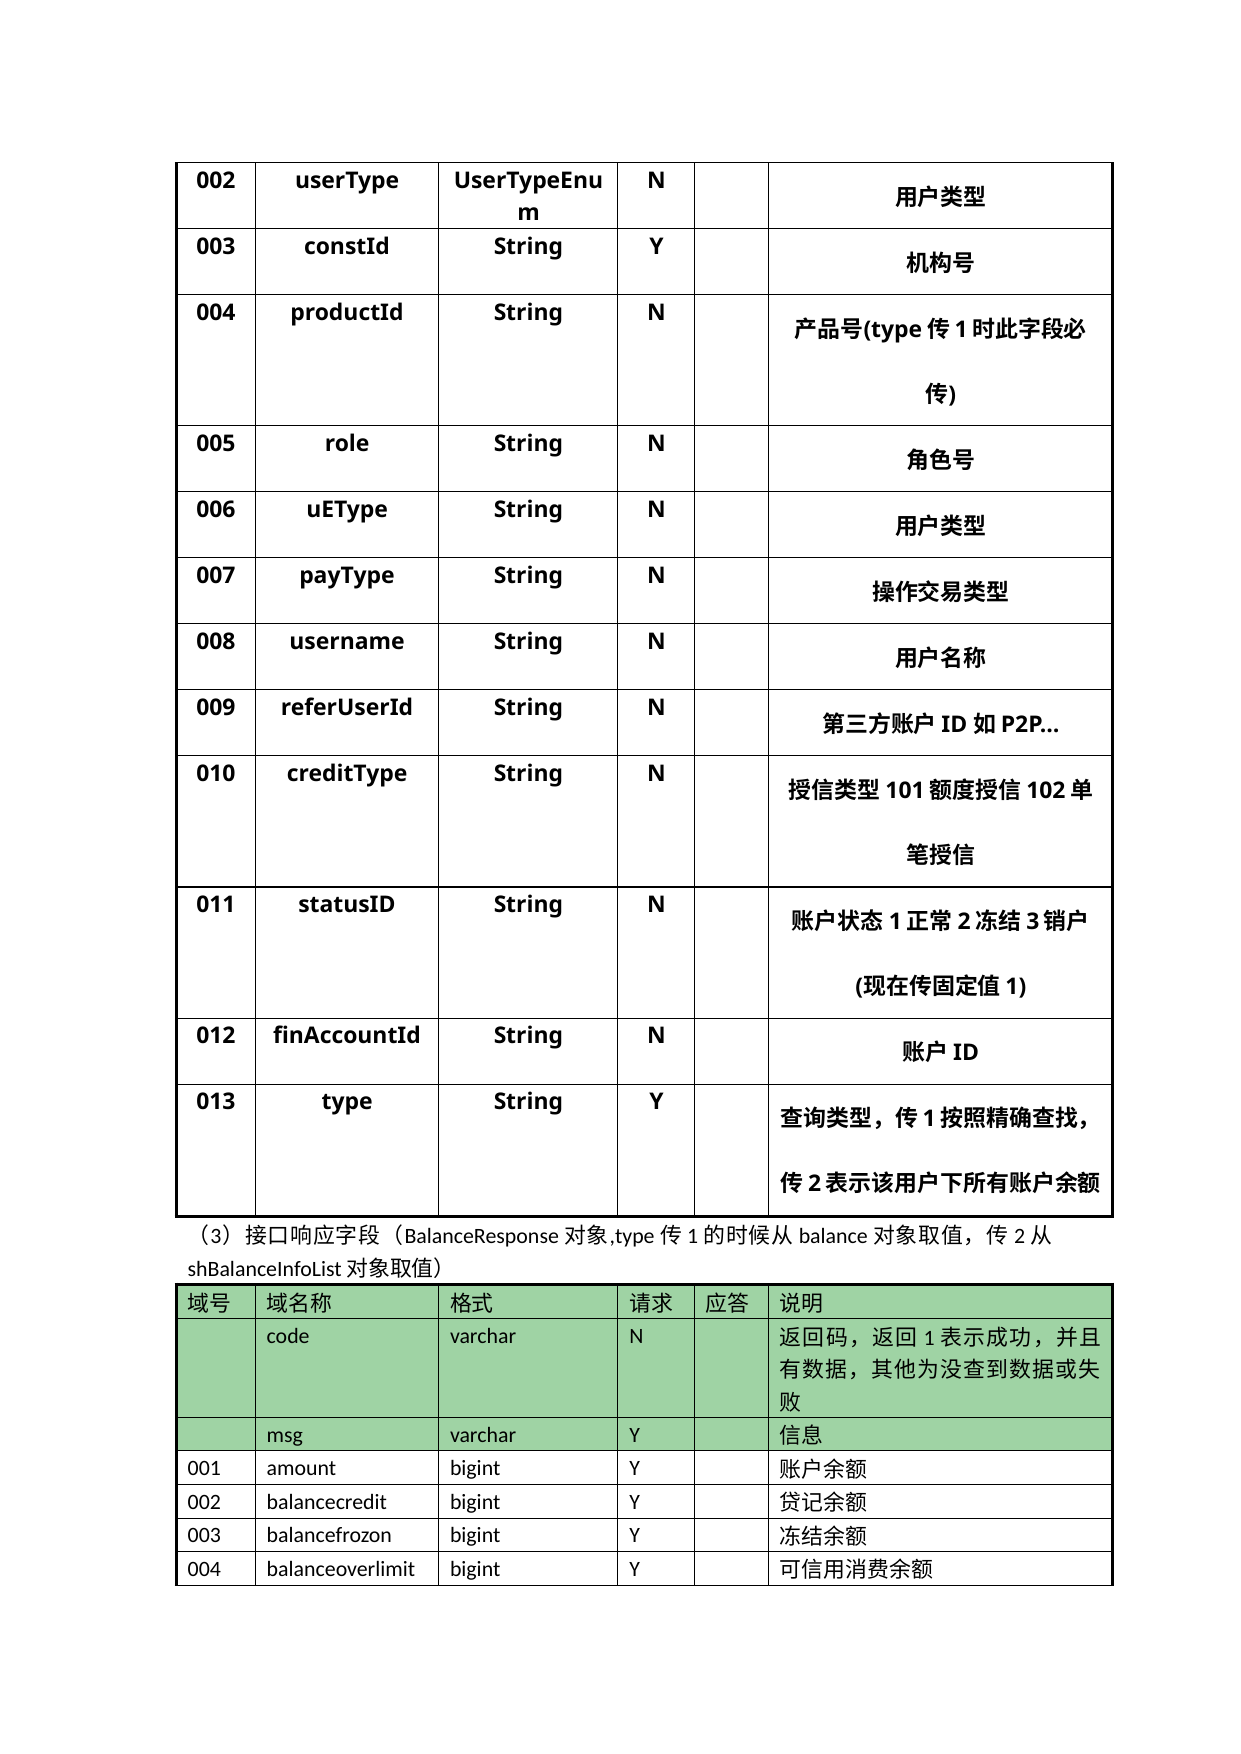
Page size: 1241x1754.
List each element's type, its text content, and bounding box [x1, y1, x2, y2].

table_cell creditType [256, 756, 438, 886]
table_cell Y [618, 1418, 694, 1450]
table_cell String [439, 1019, 617, 1083]
table_cell 可信用消费余额 [769, 1552, 1111, 1584]
table_cell 011 [178, 888, 255, 1017]
table_cell balanceoverlimit [256, 1552, 438, 1584]
table_cell msg [256, 1418, 438, 1450]
table_cell String [439, 1085, 617, 1214]
table_cell 010 [178, 756, 255, 886]
table_cell 账户余额 [769, 1451, 1111, 1484]
table_cell username [256, 624, 438, 689]
table_header 请求 [618, 1286, 694, 1318]
table_cell 信息 [769, 1418, 1111, 1450]
table_cell referUserId [256, 690, 438, 755]
table_cell Y [618, 1451, 694, 1484]
table_cell String [439, 229, 617, 294]
table_cell 002 [178, 163, 255, 228]
table_cell type [256, 1085, 438, 1214]
table_cell code [256, 1319, 438, 1417]
table_cell 003 [178, 1519, 255, 1551]
table_cell [178, 1418, 255, 1450]
table_cell 操作交易类型 [769, 558, 1111, 623]
table_header 说明 [769, 1286, 1111, 1318]
table_cell [695, 1451, 768, 1484]
table_cell Y [618, 229, 694, 294]
table_cell 贷记余额 [769, 1485, 1111, 1517]
table_cell [695, 756, 768, 886]
table_cell UserTypeEnum [439, 163, 617, 228]
table_cell 返回码，返回1表示成功，并且有数据，其他为没查到数据或失败 [769, 1319, 1111, 1417]
table_cell [695, 1552, 768, 1584]
table_cell balancecredit [256, 1485, 438, 1517]
table_cell role [256, 426, 438, 491]
table_cell bigint [439, 1485, 617, 1517]
table_cell 用户类型 [769, 492, 1111, 557]
table_cell [695, 1519, 768, 1551]
table_cell finAccountId [256, 1019, 438, 1083]
table_cell 角色号 [769, 426, 1111, 491]
table_header 应答 [695, 1286, 768, 1318]
table_cell 账户状态 1正常 2冻结 3销户(现在传固定值1) [769, 888, 1111, 1017]
table_cell amount [256, 1451, 438, 1484]
table_header 域号 [178, 1286, 255, 1318]
table_cell N [618, 426, 694, 491]
table_cell N [618, 295, 694, 425]
table_cell [695, 888, 768, 1017]
table_cell balancefrozon [256, 1519, 438, 1551]
table_cell 004 [178, 295, 255, 425]
table_cell N [618, 624, 694, 689]
table_cell [695, 1418, 768, 1450]
table_cell 013 [178, 1085, 255, 1214]
table_cell [695, 1485, 768, 1517]
table_cell payType [256, 558, 438, 623]
table_cell N [618, 1319, 694, 1417]
table_cell 第三方账户ID 如P2P… [769, 690, 1111, 755]
table_cell 冻结余额 [769, 1519, 1111, 1551]
table_cell [695, 624, 768, 689]
table_cell [695, 690, 768, 755]
table_cell Y [618, 1552, 694, 1584]
table_cell 006 [178, 492, 255, 557]
table_cell [695, 163, 768, 228]
table_cell userType [256, 163, 438, 228]
table_header 格式 [439, 1286, 617, 1318]
table_cell varchar [439, 1319, 617, 1417]
table_cell 007 [178, 558, 255, 623]
table_cell [695, 1319, 768, 1417]
table_cell String [439, 888, 617, 1017]
table_cell [695, 1085, 768, 1214]
table_cell String [439, 295, 617, 425]
table_cell [695, 1019, 768, 1083]
table_header 域名称 [256, 1286, 438, 1318]
table_cell 授信类型 101额度授信 102单笔授信 [769, 756, 1111, 886]
table_cell constId [256, 229, 438, 294]
table_cell String [439, 492, 617, 557]
table_cell statusID [256, 888, 438, 1017]
table_cell 004 [178, 1552, 255, 1584]
table_cell 005 [178, 426, 255, 491]
table_cell String [439, 756, 617, 886]
table_cell 用户类型 [769, 163, 1111, 228]
table_cell Y [618, 1519, 694, 1551]
table_cell [695, 426, 768, 491]
table_cell 008 [178, 624, 255, 689]
table_cell String [439, 624, 617, 689]
table_cell varchar [439, 1418, 617, 1450]
table_cell N [618, 756, 694, 886]
table_cell 003 [178, 229, 255, 294]
table_cell bigint [439, 1451, 617, 1484]
table_cell bigint [439, 1519, 617, 1551]
table_cell String [439, 426, 617, 491]
table_cell String [439, 558, 617, 623]
table_cell Y [618, 1085, 694, 1214]
table_cell N [618, 1019, 694, 1083]
table_cell uEType [256, 492, 438, 557]
table_cell 账户ID [769, 1019, 1111, 1083]
table_cell N [618, 888, 694, 1017]
table_cell [695, 492, 768, 557]
table_cell 产品号(type传1时此字段必传) [769, 295, 1111, 425]
table_cell N [618, 163, 694, 228]
table_cell 机构号 [769, 229, 1111, 294]
table_cell N [618, 690, 694, 755]
text （3）接口响应字段（BalanceResponse对象,type传1的时候从balance对象取值，传2从shBalanceInfoList对象取值） [187, 1218, 1053, 1283]
table_cell 009 [178, 690, 255, 755]
table_cell productId [256, 295, 438, 425]
table_cell [695, 558, 768, 623]
table_cell 用户名称 [769, 624, 1111, 689]
table_cell 002 [178, 1485, 255, 1517]
table_cell N [618, 558, 694, 623]
table_cell [695, 229, 768, 294]
table_cell 查询类型，传1按照精确查找，传2表示该用户下所有账户余额 [769, 1085, 1111, 1214]
table_cell Y [618, 1485, 694, 1517]
table_cell bigint [439, 1552, 617, 1584]
table_cell 001 [178, 1451, 255, 1484]
table_cell 012 [178, 1019, 255, 1083]
table_cell N [618, 492, 694, 557]
table_cell [695, 295, 768, 425]
table_cell String [439, 690, 617, 755]
table_cell [178, 1319, 255, 1417]
